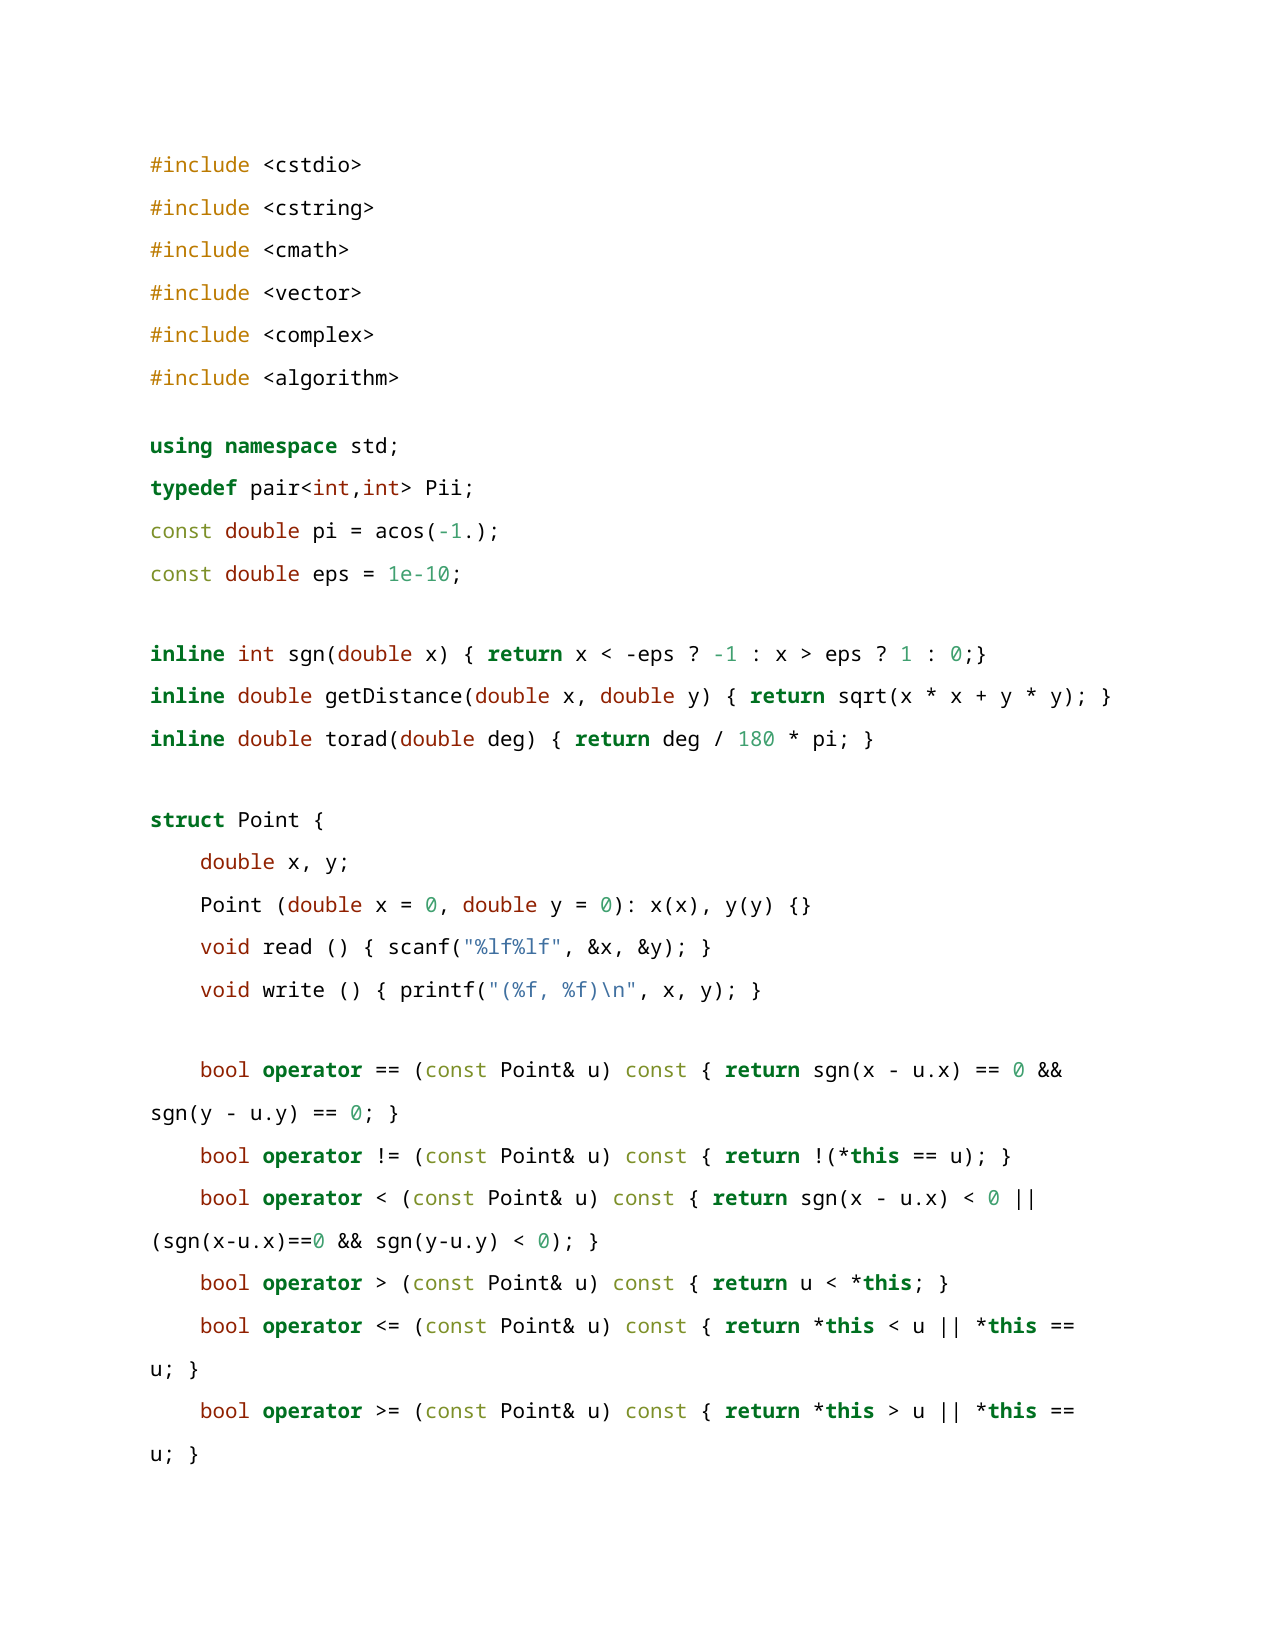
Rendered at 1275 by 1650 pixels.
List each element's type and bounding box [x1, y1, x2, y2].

text [150, 150, 1125, 1467]
